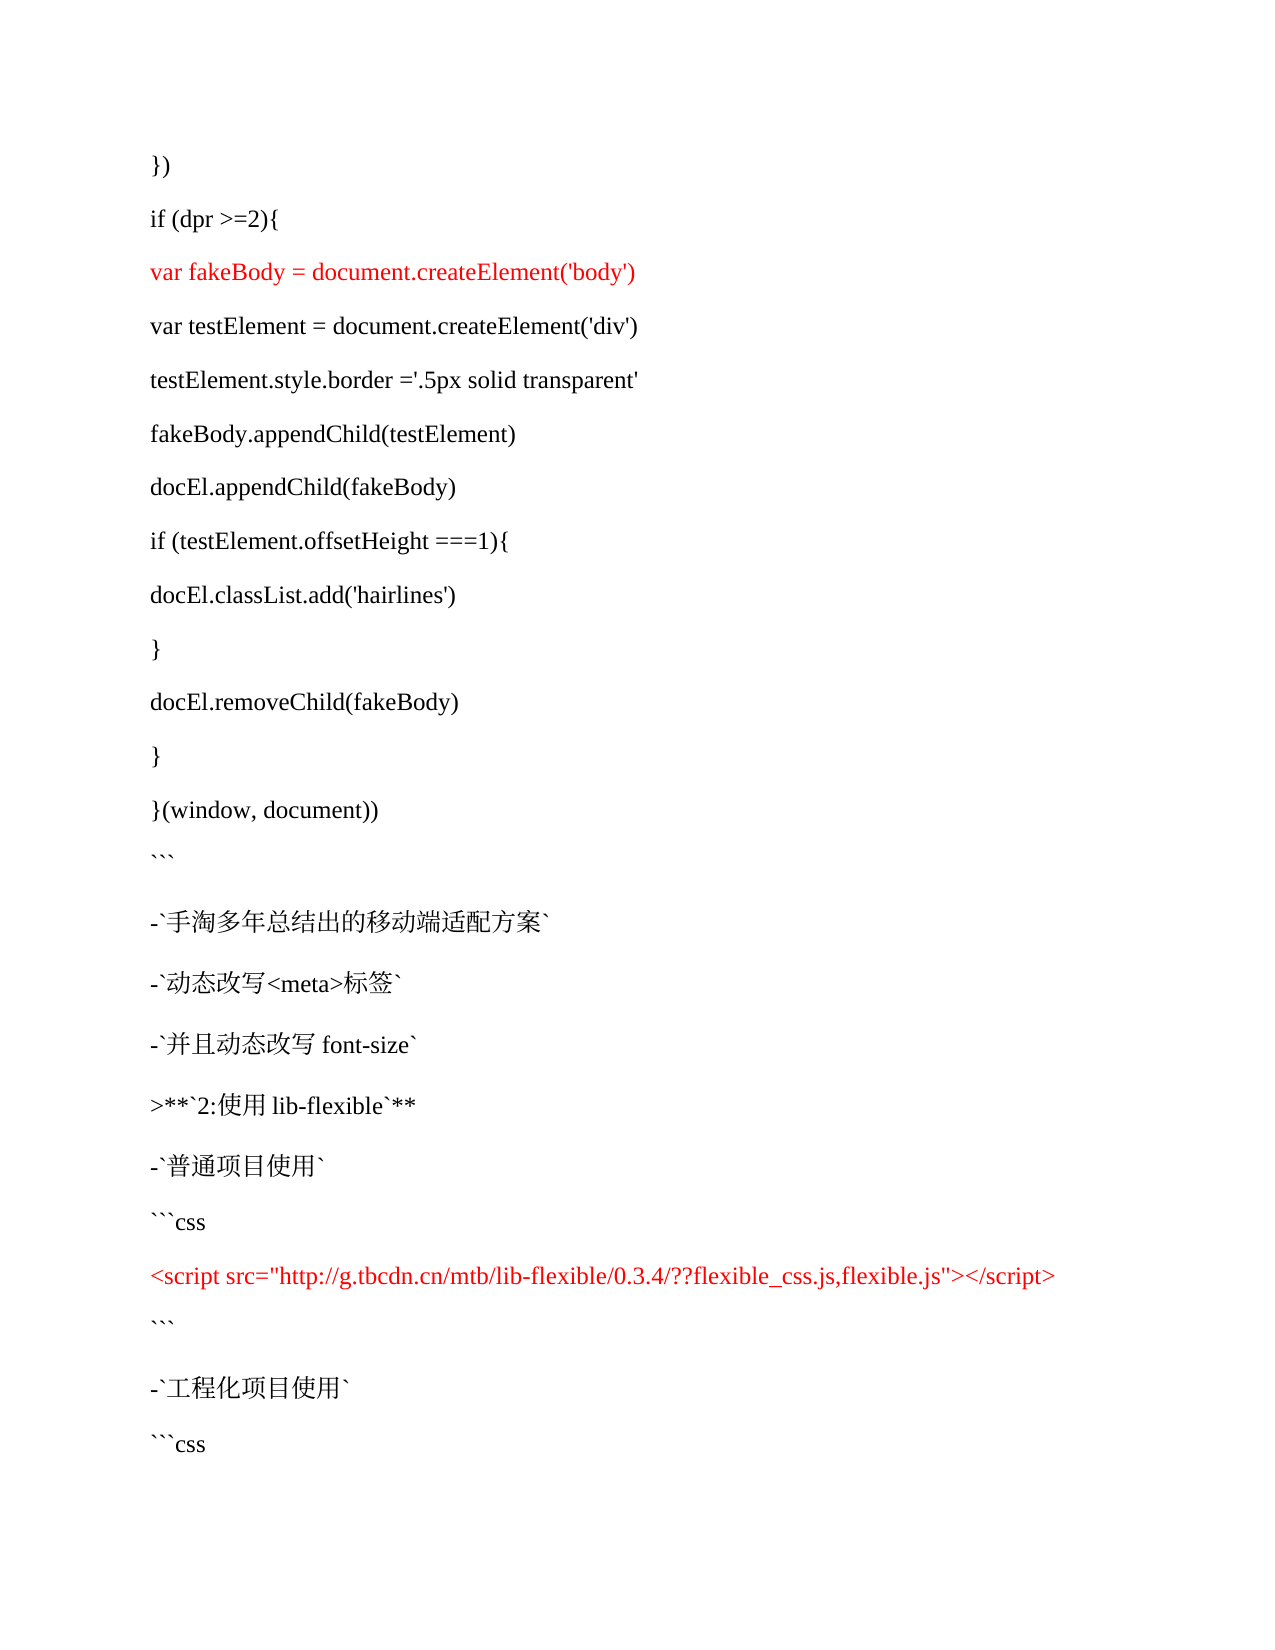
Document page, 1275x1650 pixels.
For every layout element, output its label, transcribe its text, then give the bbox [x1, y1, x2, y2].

text }) [150, 150, 1125, 179]
text -`手淘多年总结出的移动端适配方案` [150, 902, 1125, 938]
text >**`2:使用lib-flexible`** [150, 1085, 1125, 1121]
text }(window, document)) [150, 795, 1125, 824]
text } [150, 741, 1125, 770]
text var testElement = document.createElement('div') [150, 311, 1125, 340]
text ```css [150, 1429, 1125, 1458]
text testElement.style.border ='.5px solid transparent' [150, 365, 1125, 394]
text if (dpr >=2){ [150, 204, 1125, 232]
text fakeBody.appendChild(testElement) [150, 419, 1125, 447]
text docEl.classList.add('hairlines') [150, 580, 1125, 609]
text ``` [150, 1315, 1125, 1343]
text -`动态改写<meta>标签` [150, 963, 1125, 999]
text -`工程化项目使用` [150, 1368, 1125, 1404]
text <script src="http://g.tbcdn.cn/mtb/lib-flexible/0.3.4/??flexible_css.js,flexible.js"></script> [150, 1261, 1125, 1290]
text ``` [150, 849, 1125, 877]
text var fakeBody = document.createElement('body') [150, 257, 1125, 286]
text docEl.removeChild(fakeBody) [150, 687, 1125, 716]
text docEl.appendChild(fakeBody) [150, 472, 1125, 501]
text } [150, 634, 1125, 662]
text -`并且动态改写font-size` [150, 1024, 1125, 1060]
text ```css [150, 1207, 1125, 1236]
text if (testElement.offsetHeight ===1){ [150, 526, 1125, 555]
text -`普通项目使用` [150, 1146, 1125, 1182]
